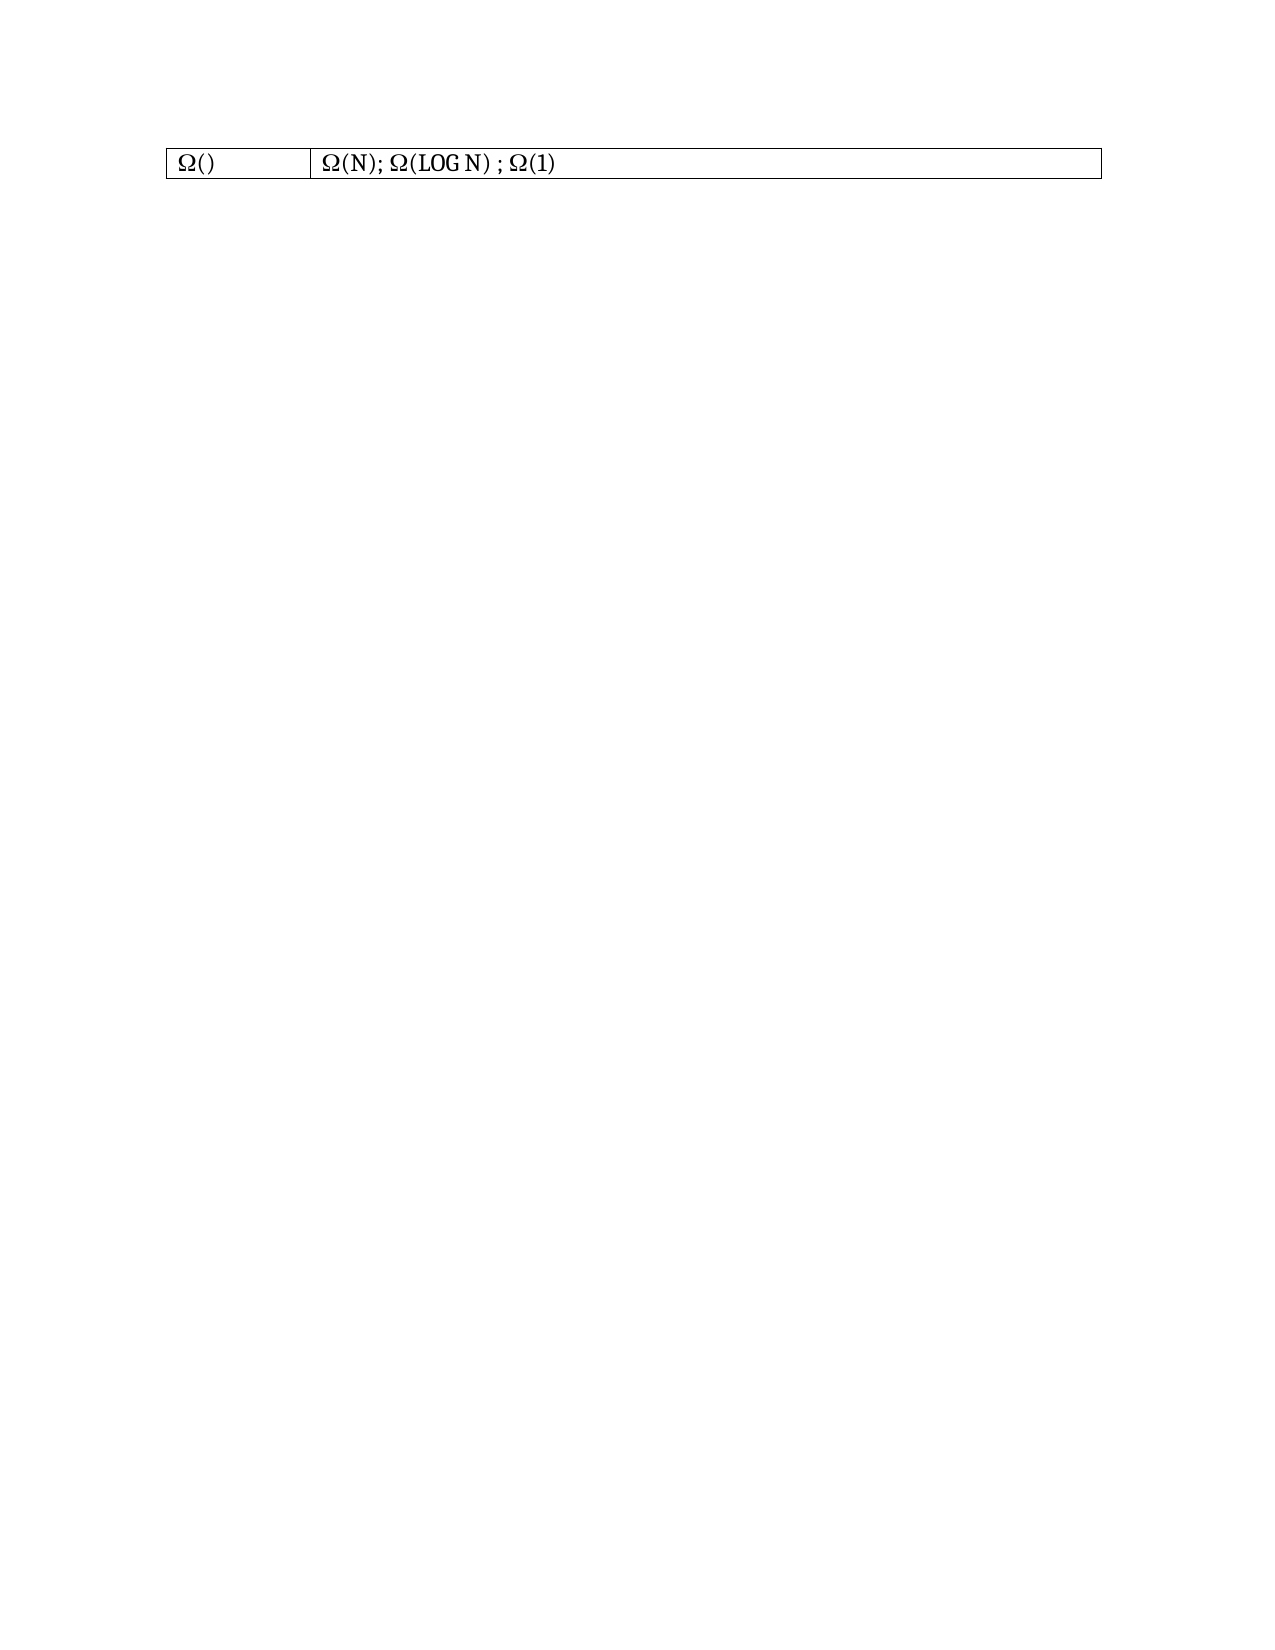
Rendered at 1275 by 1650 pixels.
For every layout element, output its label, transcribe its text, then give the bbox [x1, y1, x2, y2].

table_cell () [167, 149, 310, 177]
table_cell (N); (LOG N) ; (1) [311, 149, 1101, 177]
